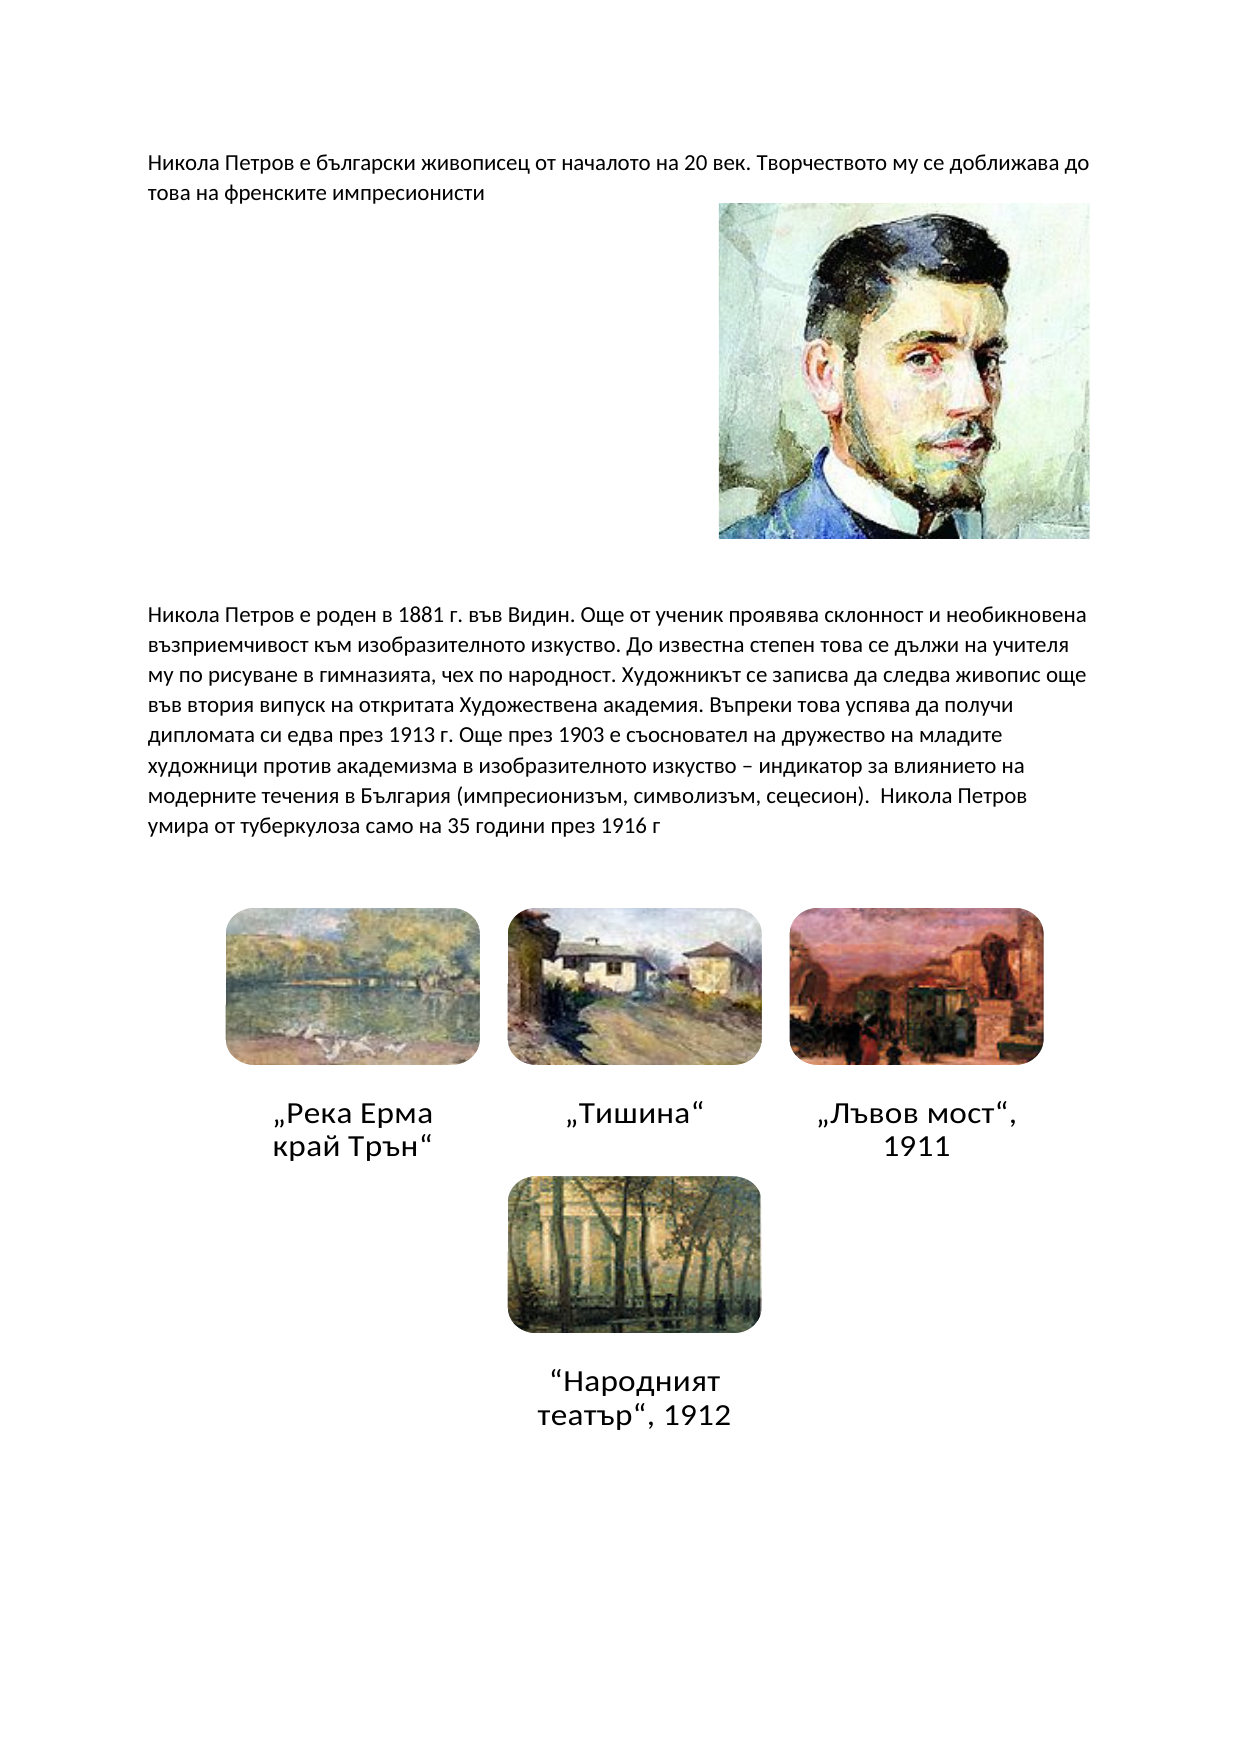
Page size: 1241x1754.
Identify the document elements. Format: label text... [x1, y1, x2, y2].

text Никола Петров е роден в 1881 г. във Видин. Още от ученик проявява склонност и необикновена възприемчивост към изобразителното изкуство. До известна степен това се дължи на учителя му по рисуване в гимназията, чех по народност. Художникът се записва да следва живопис още във втория випуск на откритата Художествена академия. Въпреки това успява да получи дипломата си едва през 1913 г. Още през 1903 е съосновател на дружество на младите художници против академизма в изобразителното изкуство – индикатор за влиянието на модерните течения в България (импресионизъм, символизъм, сецесион). Никола Петров умира от туберкулоза само на 35 години през 1916 г [148, 600, 1093, 839]
picture [790, 908, 1043, 1065]
picture [508, 1177, 761, 1333]
text Никола Петров е български живописец от началото на 20 век. Творчеството му се доближава до това на френските импресионисти [148, 148, 1093, 206]
picture [226, 908, 479, 1065]
picture [717, 203, 1090, 538]
picture [508, 908, 761, 1065]
